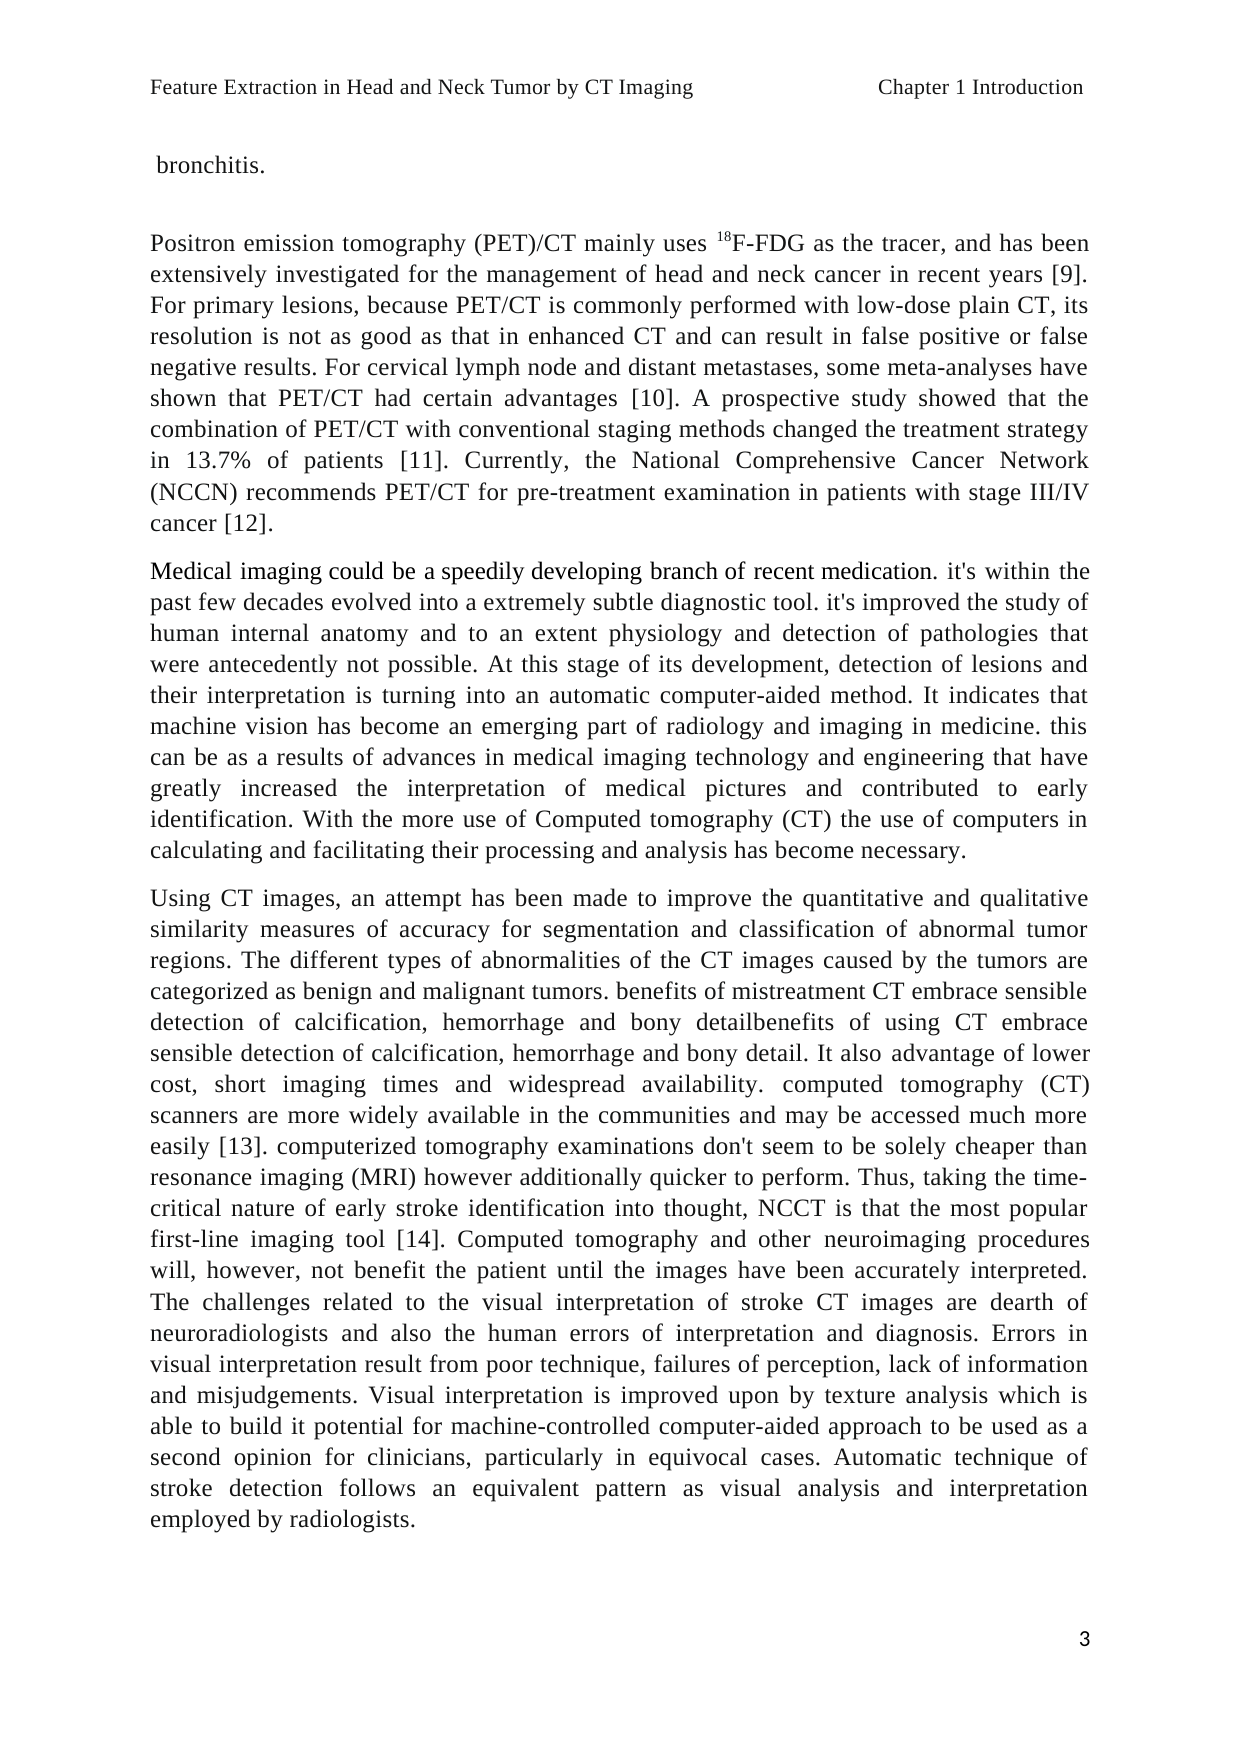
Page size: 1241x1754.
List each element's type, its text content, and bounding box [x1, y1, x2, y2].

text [156, 150, 1090, 209]
text Medical imaging could be a speedily developing branch of recent medication. it's within the past few decades evolved into a extremely subtle diagnostic tool. it's improved the study of human internal anatomy and to an extent physiology and detection of pathologies that were antecedently not possible. At this stage of its development, detection of lesions and their interpretation is turning into an automatic computer-aided method. It indicates that machine vision has become an emerging part of radiology and imaging in medicine. this can be as a results of advances in medical imaging technology and engineering that have greatly increased the interpretation of medical pictures and contributed to early identification. With the more use of Computed tomography (CT) the use of computers in calculating and facilitating their processing and analysis has become necessary. [150, 556, 1090, 864]
text Positron emission tomography (PET)/CT mainly uses 18F-FDG as the tracer, and has been extensively investigated for the management of head and neck cancer in recent years [9]. For primary lesions, because PET/CT is commonly performed with low-dose plain CT, its resolution is not as good as that in enhanced CT and can result in false positive or false negative results. For cervical lymph node and distant metastases, some meta-analyses have shown that PET/CT had certain advantages﻿ [10]. A prospective study showed that the combination of PET/CT with conventional staging methods changed the treatment strategy in 13.7% of patients [11]. Currently, the National Comprehensive Cancer Network (NCCN) recommends PET/CT for pre-treatment examination in patients with stage III/IV cancer﻿ [12]﻿. [150, 228, 1090, 537]
text Using CT images, an attempt has been made to improve the quantitative and qualitative similarity measures of accuracy for segmentation and classification of abnormal tumor regions. The different types of abnormalities of the CT images caused by the tumors are categorized as benign and malignant tumors. benefits of mistreatment CT embrace sensible detection of calcification, hemorrhage and bony detailbenefits of using CT embrace sensible detection of calcification, hemorrhage and bony detail. It also advantage of lower cost, short imaging times and widespread availability. computed tomography (CT) scanners are more widely available in the communities and may be accessed much more easily [13]. computerized tomography examinations don't seem to be solely cheaper than resonance imaging (MRI) however additionally quicker to perform. Thus, taking the time-critical nature of early stroke identification into thought, NCCT is that the most popular first-line imaging tool [14]. Computed tomography and other neuroimaging procedures will, however, not benefit the patient until the images have been accurately interpreted. The challenges related to the visual interpretation of stroke CT images are dearth of neuroradiologists and also the human errors of interpretation and diagnosis. Errors in visual interpretation result from poor technique, failures of perception, lack of information and misjudgements. Visual interpretation is improved upon by texture analysis which is able to build it potential for machine-controlled computer-aided approach to be used as a second opinion for clinicians, particularly in equivocal cases. Automatic technique of stroke detection follows an equivalent pattern as visual analysis and interpretation employed by radiologists. [150, 883, 1090, 1563]
